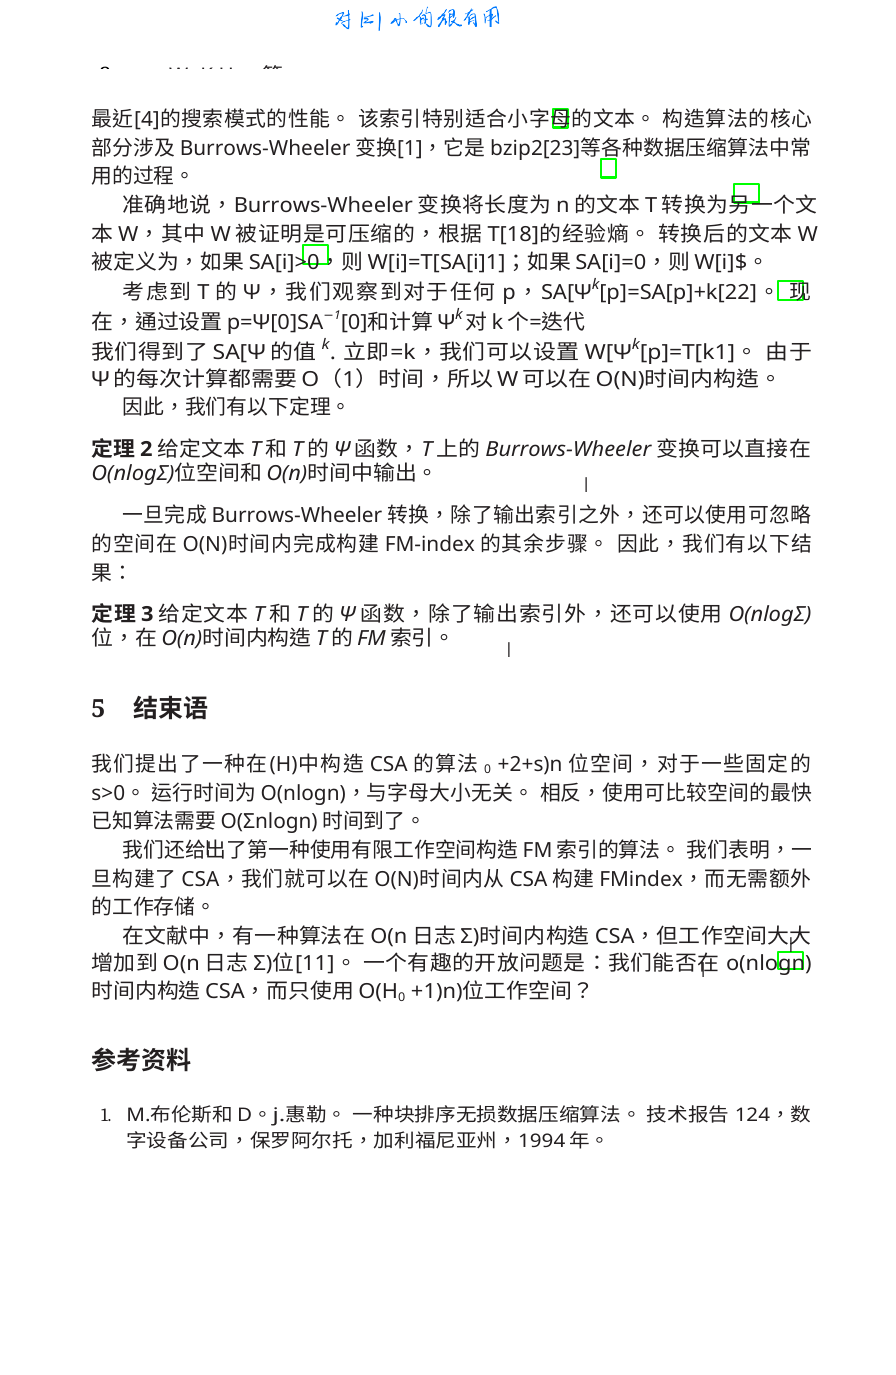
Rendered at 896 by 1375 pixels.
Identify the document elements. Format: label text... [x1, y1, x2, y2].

text 定理3给定文本T和T的Ψ函数，除了输出索引外，还可以使用O(nlogΣ)位，在O(n)时间内构造T的FM索引。 [91, 602, 812, 652]
text 在文献中，有一种算法在O(n日志Σ)时间内构造CSA，但工作空间大大增加到O(n日志Σ)位[11]。 一个有趣的开放问题是：我们能否在o(nlogn)时间内构造CSA，而只使用O(H0 +1)n)位工作空间？ [91, 921, 812, 1005]
text 我们得到了SA[Ψ的值k. 立即=k，我们可以设置W[Ψk[p]=T[k1]。 由于Ψ的每次计算都需要O（1）时间，所以W可以在O(N)时间内构造。 [91, 335, 812, 392]
text 一旦完成Burrows-Wheeler转换，除了输出索引之外，还可以使用可忽略的空间在O(N)时间内完成构建FM-index的其余步骤。 因此，我们有以下结果： [91, 501, 812, 586]
subtitle 参考资料 [91, 1043, 871, 1077]
text 准确地说，Burrows-Wheeler变换将长度为n的文本T转换为另一个文本W，其中W被证明是可压缩的，根据T[18]的经验熵。 转换后的文本W被定义为，如果SA[i]>0，则W[i]=T[SA[i]1]；如果SA[i]=0，则W[i]$。 [91, 190, 818, 276]
list M.布伦斯和D。j.惠勒。 一种块排序无损数据压缩算法。 技术报告124，数字设备公司，保罗阿尔托，加利福尼亚州，1994年。 [101, 1101, 812, 1153]
subtitle 结束语 [91, 690, 871, 724]
text 定理2给定文本T和T的Ψ函数，T上的Burrows-Wheeler变换可以直接在O(nlogΣ)位空间和O(n)时间中输出。 [91, 436, 812, 487]
text 考虑到T的Ψ，我们观察到对于任何p，SA[Ψk[p]=SA[p]+k[22]。 现在，通过设置p=Ψ[0]SA−1[0]和计算Ψk对k个=迭代 [91, 276, 812, 335]
text 我们提出了一种在(H)中构造CSA的算法0 +2+s)n位空间，对于一些固定的s>0。 运行时间为O(nlogn)，与字母大小无关。 相反，使用可比较空间的最快已知算法需要O(Σnlogn) 时间到了。 [91, 749, 812, 835]
text 我们还给出了第一种使用有限工作空间构造FM索引的算法。 我们表明，一旦构建了CSA，我们就可以在O(N)时间内从CSA构建FMindex，而无需额外的工作存储。 [91, 835, 812, 921]
text 因此，我们有以下定理。 [122, 392, 871, 421]
picture [335, 6, 500, 31]
text 最近[4]的搜索模式的性能。 该索引特别适合小字母的文本。 构造算法的核心部分涉及Burrows-Wheeler变换[1]，它是bzip2[23]等各种数据压缩算法中常用的过程。 [91, 104, 812, 190]
